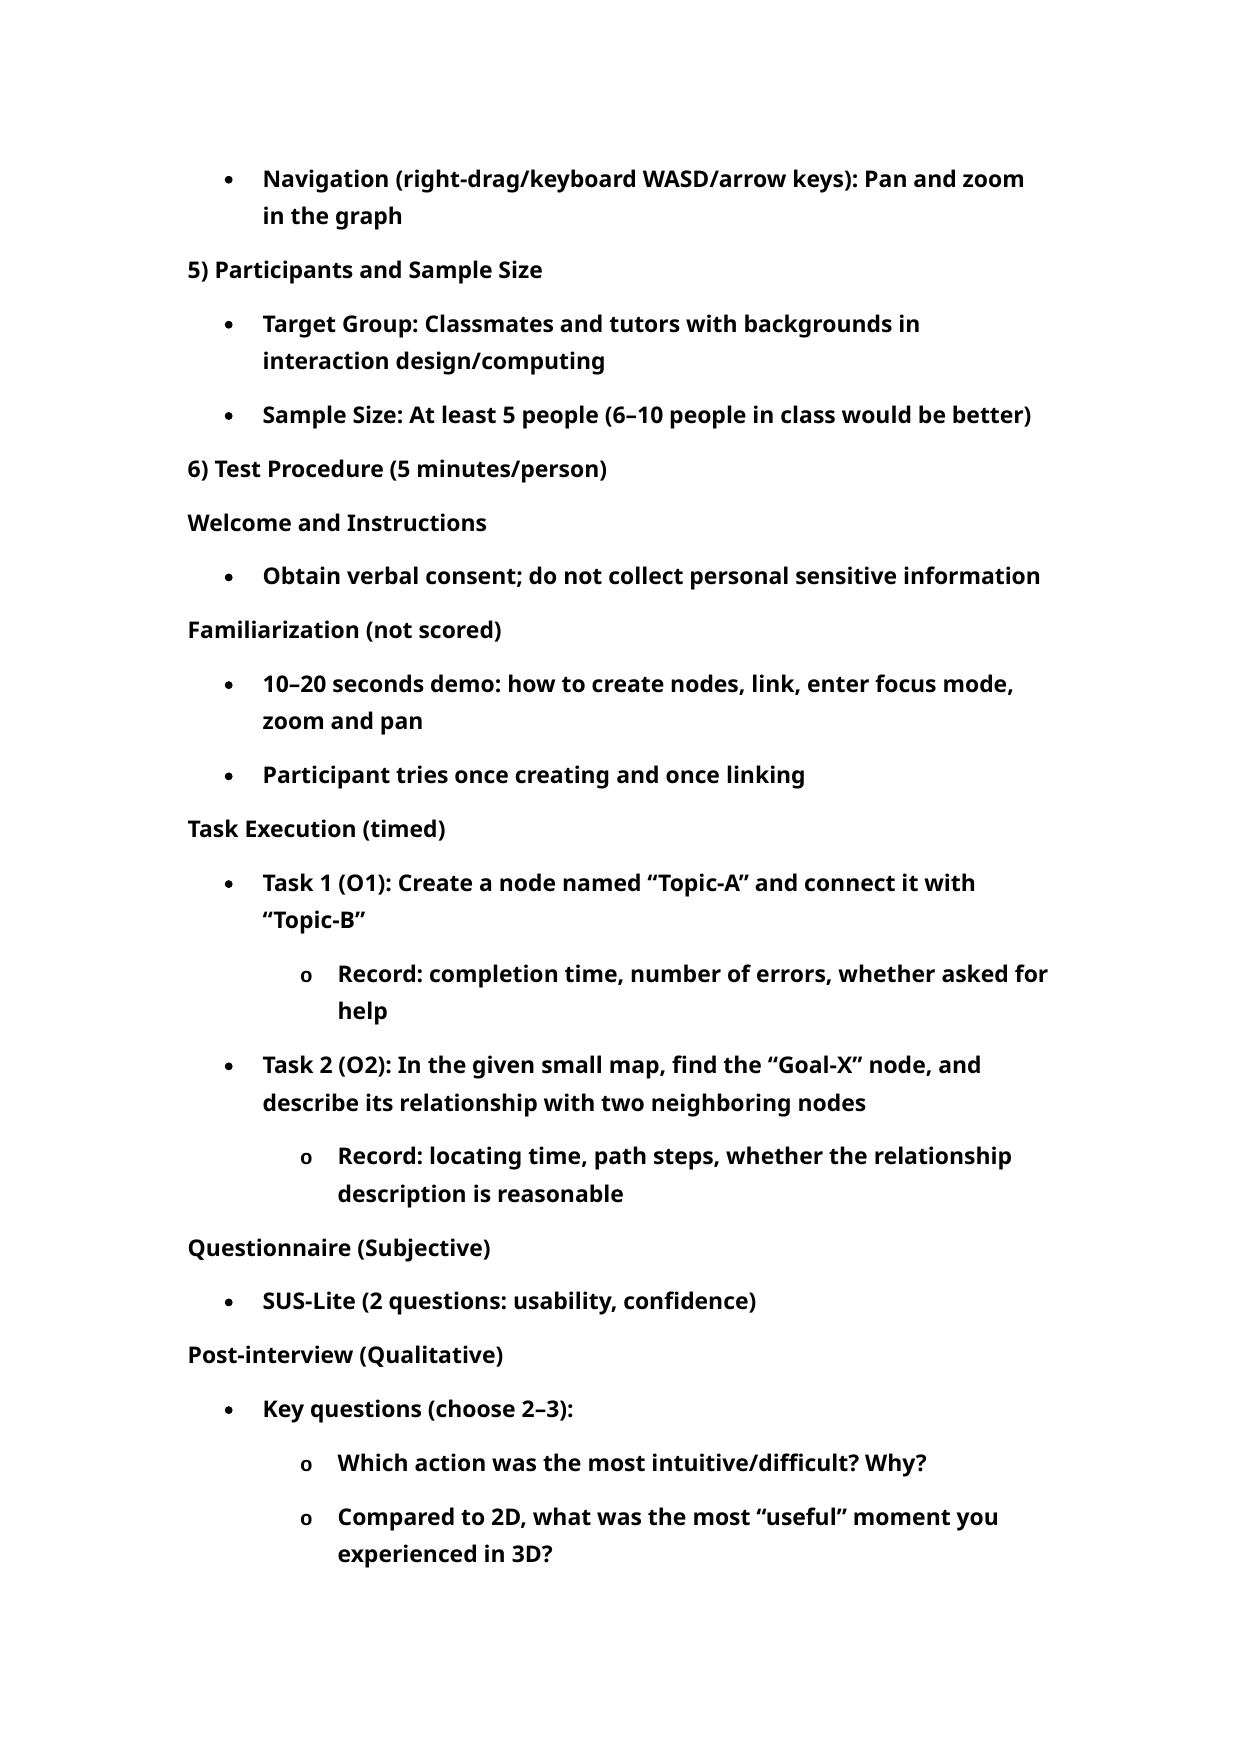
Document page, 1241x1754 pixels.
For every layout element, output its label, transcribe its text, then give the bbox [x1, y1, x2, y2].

text Post-interview (Qualitative) [187, 1338, 1053, 1371]
list Record: locating time, path steps, whether the relationship description is reasonable [300, 1140, 1053, 1209]
list Key questions (choose 2–3): [225, 1392, 1053, 1425]
list 10–20 seconds demo: how to create nodes, link, enter focus mode, zoom and pan [225, 667, 1053, 737]
list Which action was the most intuitive/difficult? Why? [300, 1446, 1053, 1479]
text Welcome and Instructions [187, 506, 1053, 538]
list Task 1 (O1): Create a node named “Topic-A” and connect it with “Topic-B” [225, 866, 1053, 936]
list Compared to 2D, what was the most “useful” moment you experienced in 3D? [300, 1500, 1053, 1570]
list SUS-Lite (2 questions: usability, confidence) [225, 1285, 1053, 1317]
text Familiarization (not scored) [187, 613, 1053, 646]
list Navigation (right-drag/keyboard WASD/arrow keys): Pan and zoom in the graph [225, 162, 1053, 232]
text 5) Participants and Sample Size [187, 253, 1053, 286]
list Task 2 (O2): In the given small map, find the “Goal-X” node, and describe its relationship with two neighboring nodes [225, 1048, 1053, 1118]
list Obtain verbal consent; do not collect personal sensitive information [225, 560, 1053, 592]
list Target Group: Classmates and tutors with backgrounds in interaction design/computing [225, 307, 1053, 377]
list Sample Size: At least 5 people (6–10 people in class would be better) [225, 398, 1053, 431]
text Task Execution (timed) [187, 812, 1053, 845]
text Questionnaire (Subjective) [187, 1231, 1053, 1263]
list Record: completion time, number of errors, whether asked for help [300, 957, 1053, 1027]
list Participant tries once creating and once linking [225, 758, 1053, 791]
text 6) Test Procedure (5 minutes/person) [187, 452, 1053, 484]
